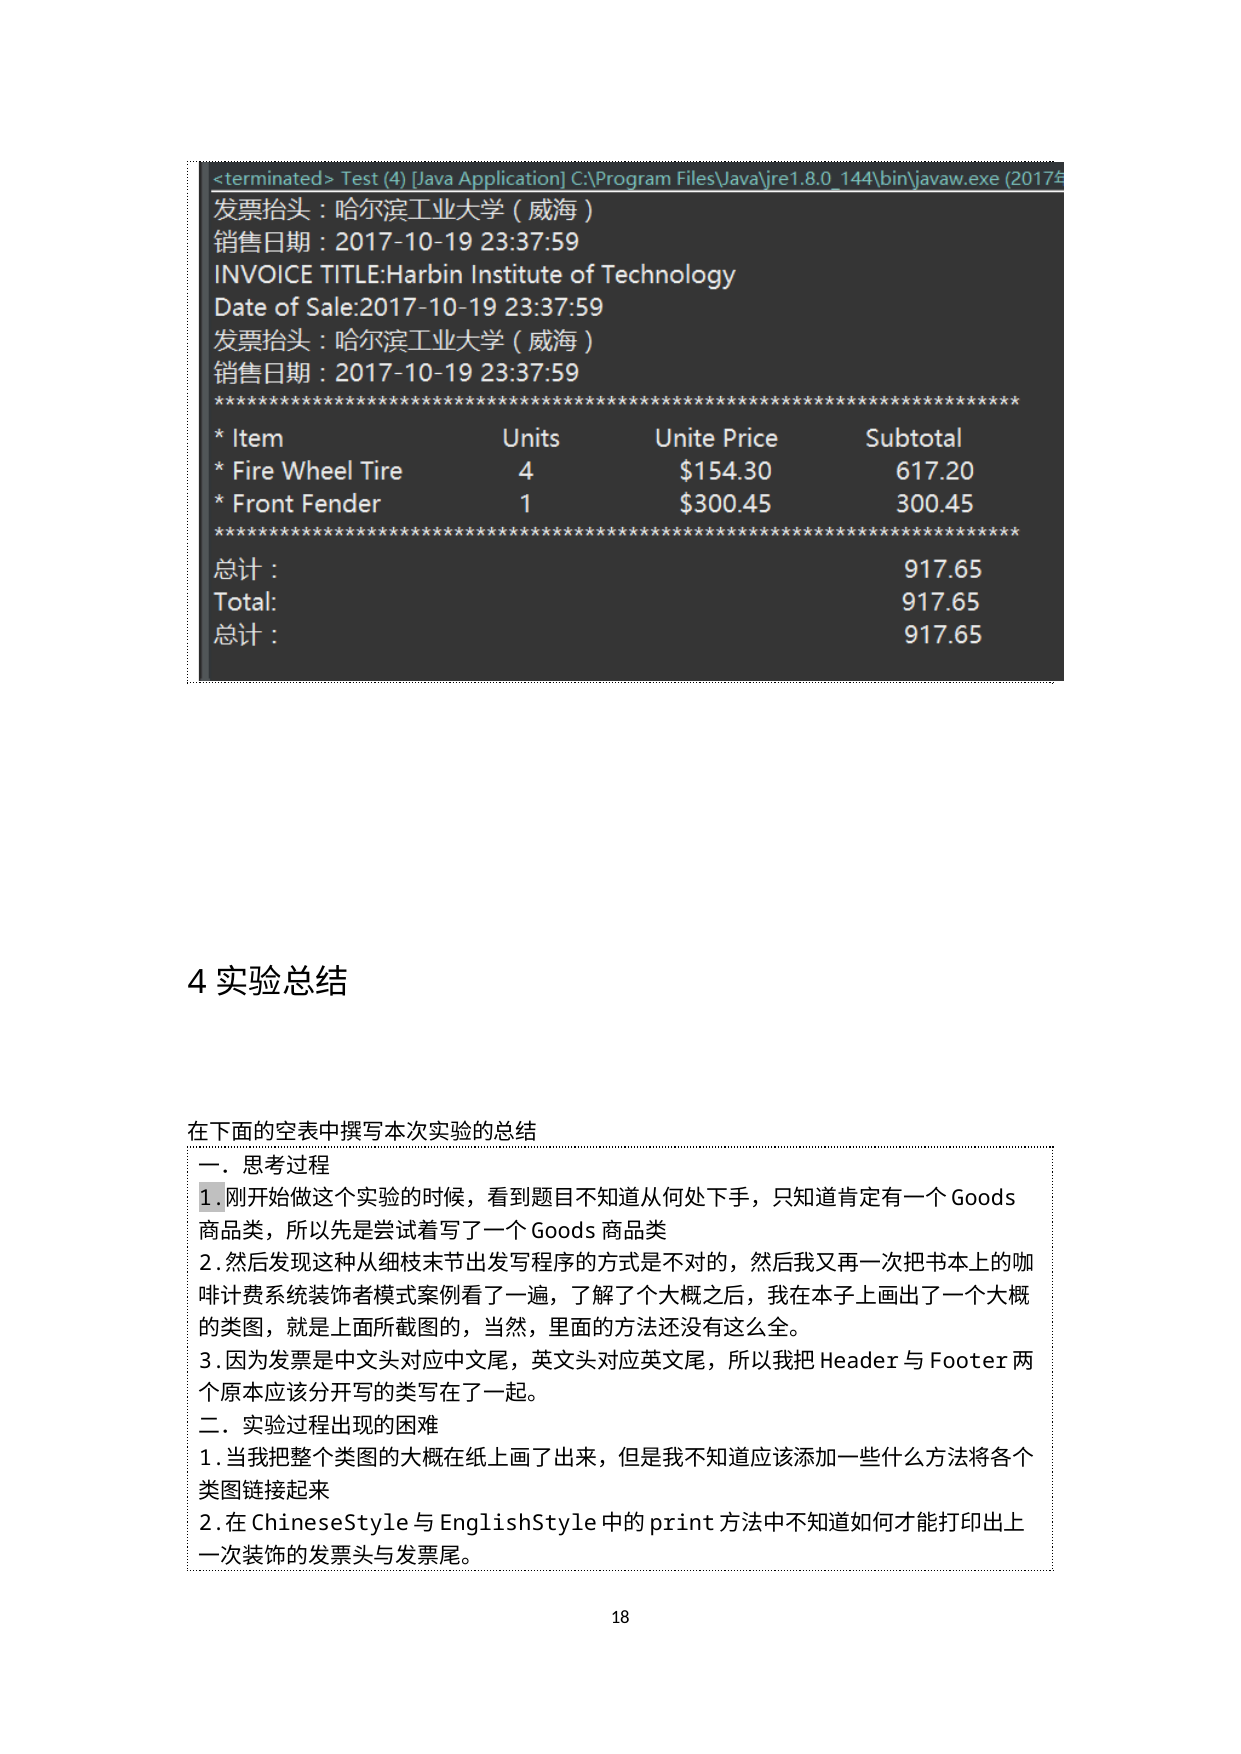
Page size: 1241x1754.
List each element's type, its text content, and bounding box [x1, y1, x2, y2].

picture [198, 162, 1064, 681]
table_header [188, 161, 1052, 682]
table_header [188, 1146, 1052, 1570]
text 在下面的空表中撰写本次实验的总结 [187, 1114, 1053, 1146]
subtitle 4 实验总结 [187, 946, 1053, 1011]
